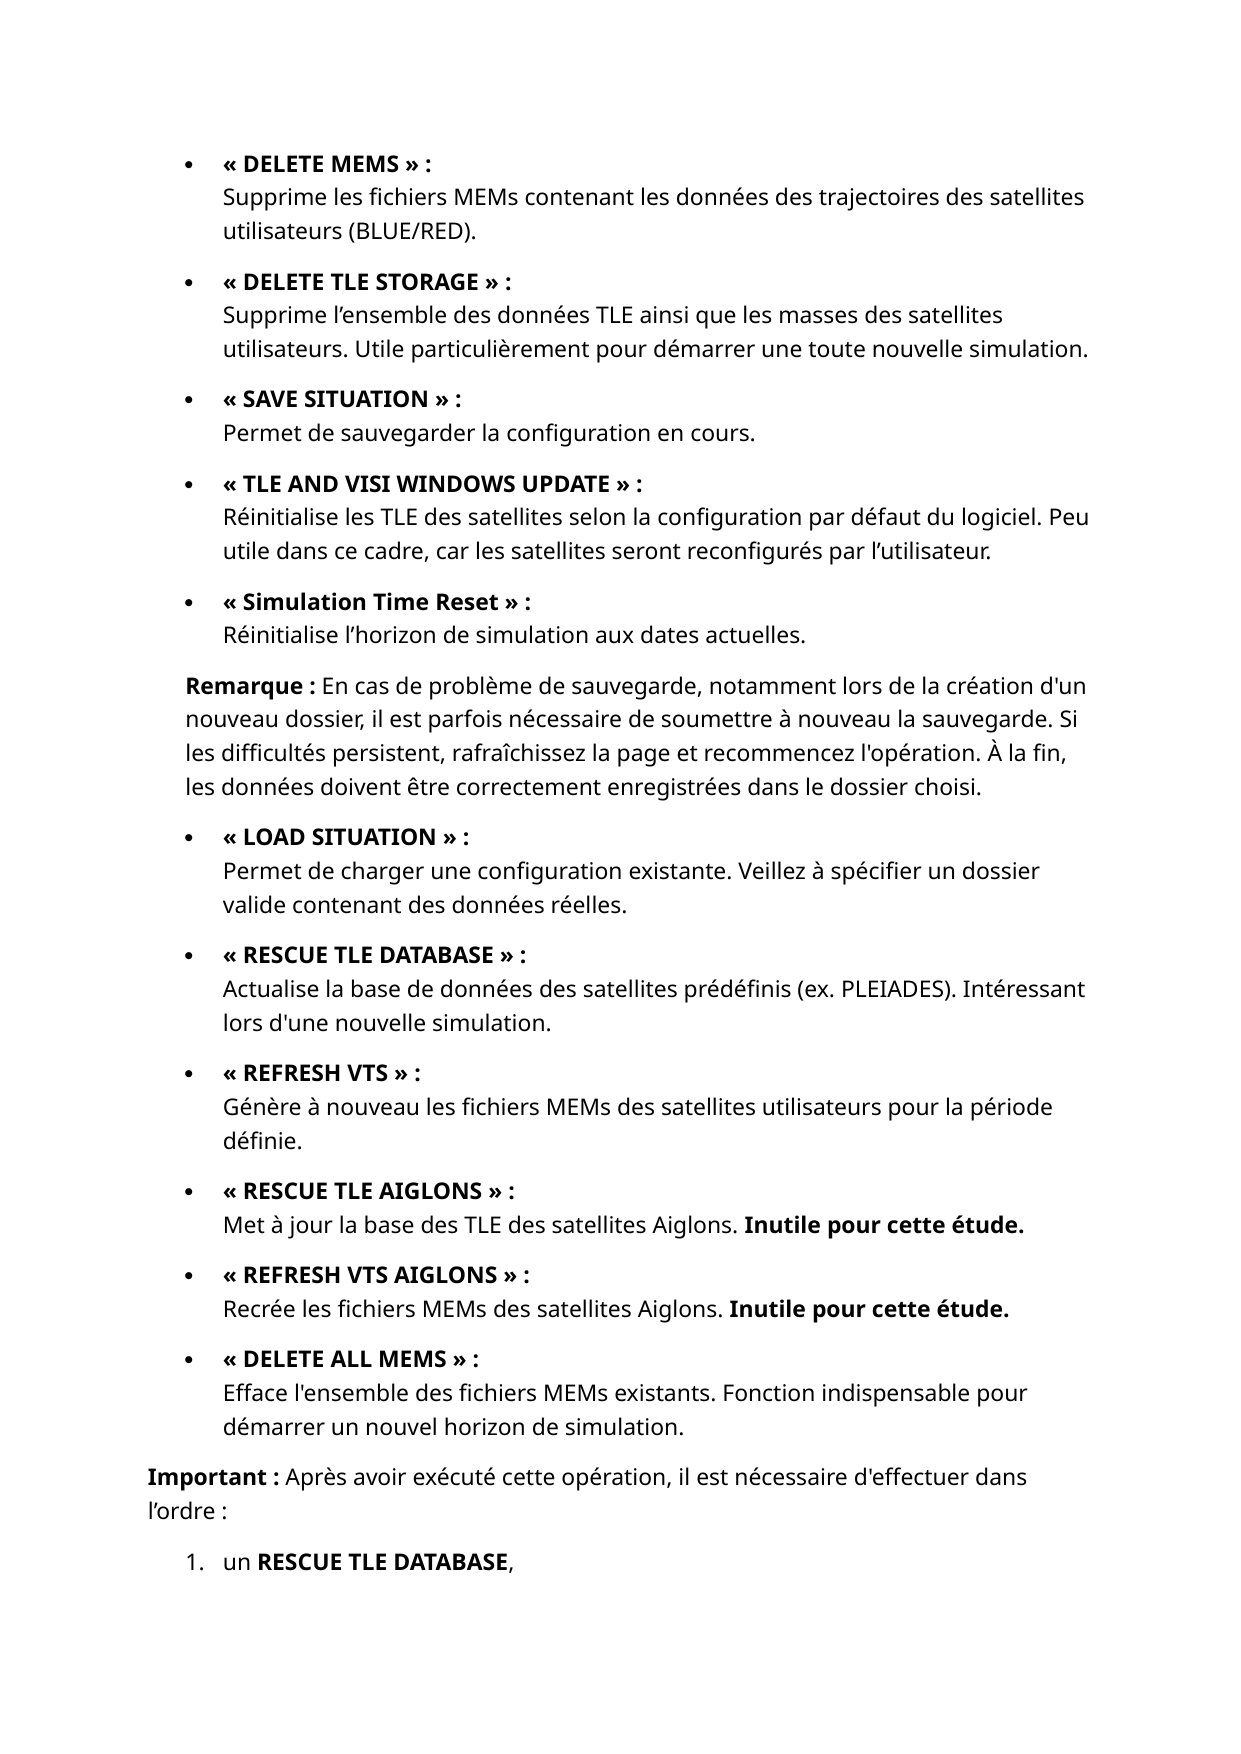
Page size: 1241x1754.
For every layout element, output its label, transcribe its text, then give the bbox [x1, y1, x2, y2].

list « SAVE SITUATION » : Permet de sauvegarder la configuration en cours. [185, 383, 1093, 448]
list « DELETE TLE STORAGE » : Supprime l’ensemble des données TLE ainsi que les masses des satellites utilisateurs. Utile particulièrement pour démarrer une toute nouvelle simulation. [185, 266, 1093, 364]
text Important : Après avoir exécuté cette opération, il est nécessaire d'effectuer dans l’ordre : [148, 1461, 1093, 1526]
list « LOAD SITUATION » : Permet de charger une configuration existante. Veillez à spécifier un dossier valide contenant des données réelles. [185, 821, 1093, 920]
list « RESCUE TLE DATABASE » : Actualise la base de données des satellites prédéfinis (ex. PLEIADES). Intéressant lors d'une nouvelle simulation. [185, 939, 1093, 1038]
list « RESCUE TLE AIGLONS » : Met à jour la base des TLE des satellites Aiglons. Inutile pour cette étude. [185, 1175, 1093, 1240]
list un RESCUE TLE DATABASE, [185, 1546, 1093, 1577]
list « REFRESH VTS » : Génère à nouveau les fichiers MEMs des satellites utilisateurs pour la période définie. [185, 1057, 1093, 1156]
list « Simulation Time Reset » : Réinitialise l’horizon de simulation aux dates actuelles. [185, 586, 1093, 651]
list « DELETE ALL MEMS » : Efface l'ensemble des fichiers MEMs existants. Fonction indispensable pour démarrer un nouvel horizon de simulation. [185, 1343, 1093, 1442]
list « TLE AND VISI WINDOWS UPDATE » : Réinitialise les TLE des satellites selon la configuration par défaut du logiciel. Peu utile dans ce cadre, car les satellites seront reconfigurés par l’utilisateur. [185, 468, 1093, 566]
text Remarque : En cas de problème de sauvegarde, notamment lors de la création d'un nouveau dossier, il est parfois nécessaire de soumettre à nouveau la sauvegarde. Si les difficultés persistent, rafraîchissez la page et recommencez l'opération. À la fin, les données doivent être correctement enregistrées dans le dossier choisi. [185, 670, 1093, 802]
list « REFRESH VTS AIGLONS » : Recrée les fichiers MEMs des satellites Aiglons. Inutile pour cette étude. [185, 1259, 1093, 1324]
list « DELETE MEMS » : Supprime les fichiers MEMs contenant les données des trajectoires des satellites utilisateurs (BLUE/RED). [185, 148, 1093, 246]
